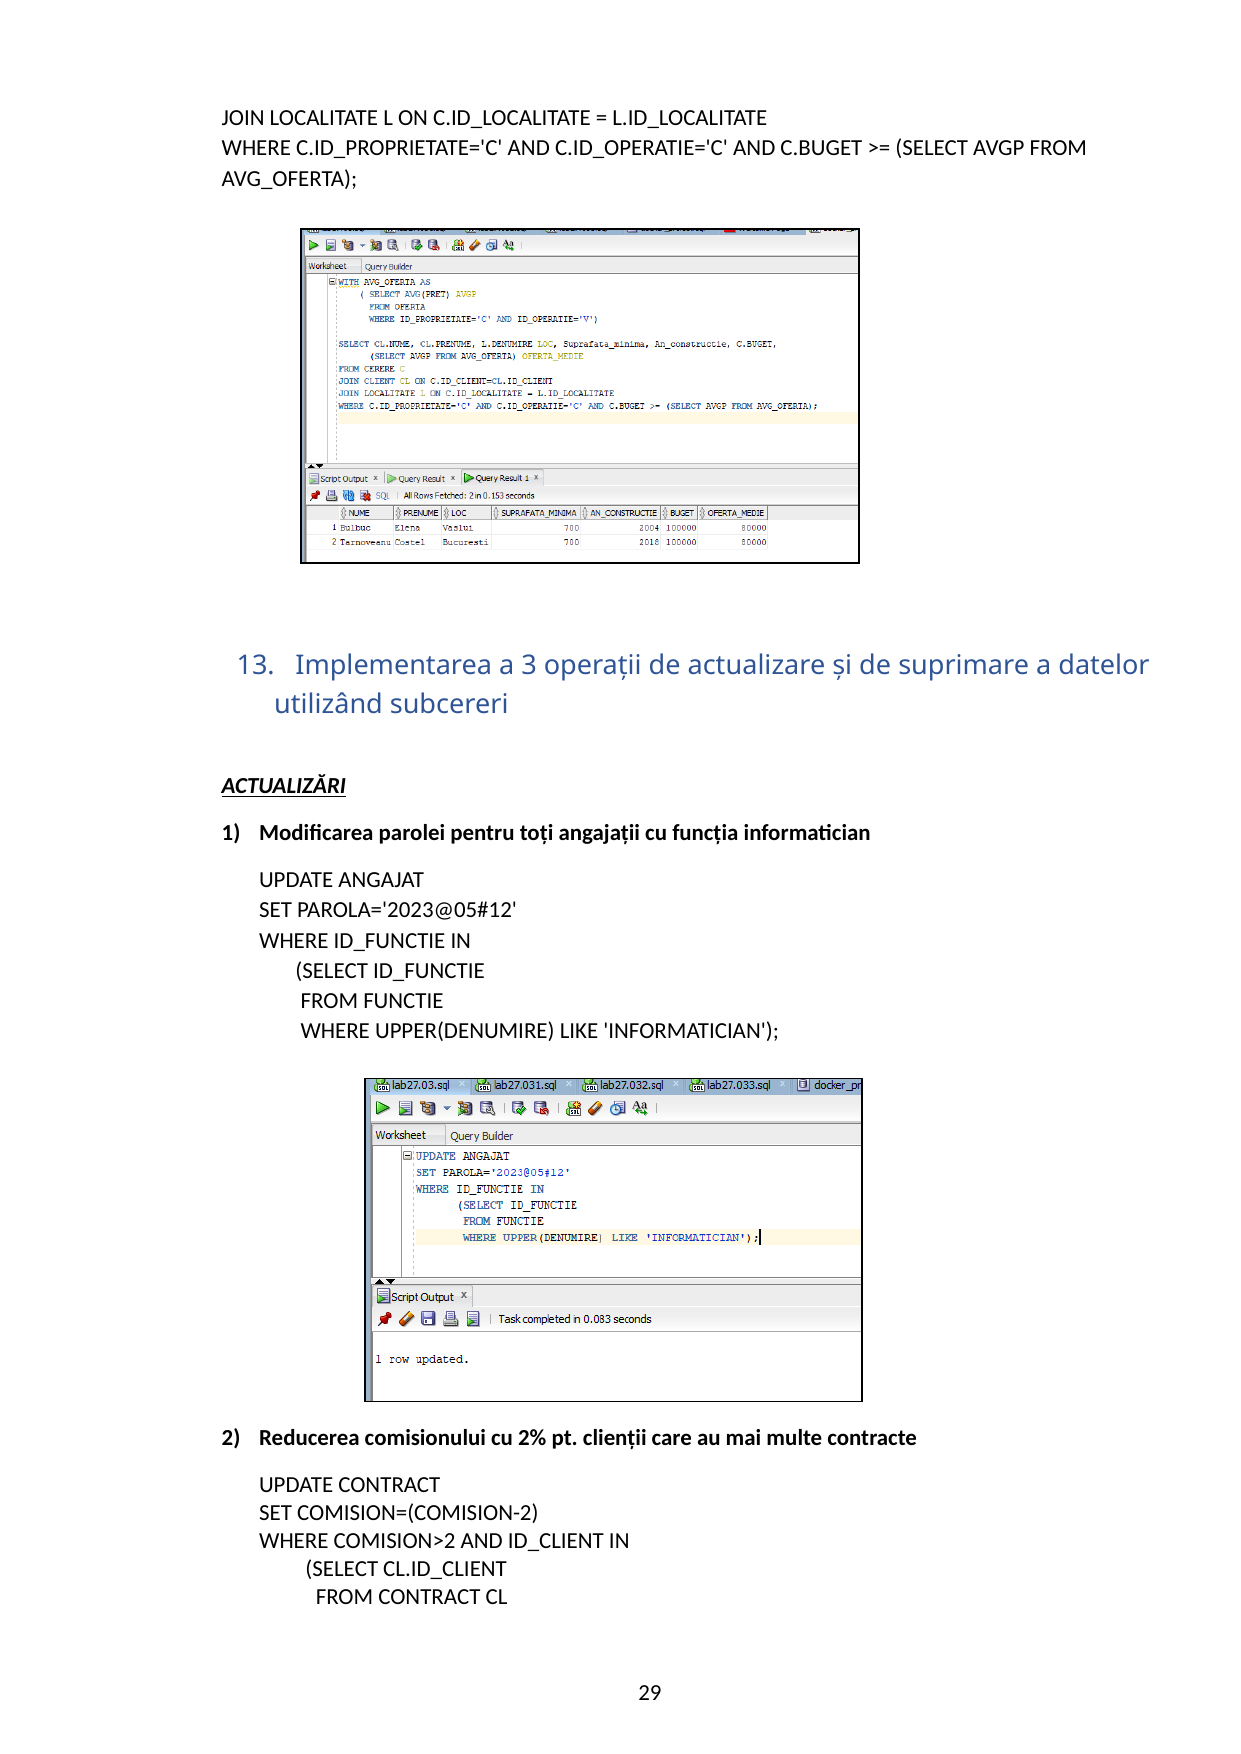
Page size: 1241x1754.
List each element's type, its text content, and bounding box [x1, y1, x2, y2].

text SET PAROLA='2023@05#12' [259, 896, 1152, 924]
text (SELECT ID_FUNCTIE [259, 956, 1152, 984]
text FROM FUNCTIE [259, 986, 1152, 1014]
text SET COMISION=(COMISION-2) [259, 1498, 1152, 1526]
list Modificarea parolei pentru toți angajații cu funcția informatician [221, 818, 1152, 847]
text ACTUALIZĂRI [221, 772, 1152, 800]
list Reducerea comisionului cu 2% pt. clienții care au mai multe contracte [221, 1093, 1152, 1451]
text (SELECT CL.ID_CLIENT [259, 1554, 1152, 1582]
text WHERE ID_FUNCTIE IN [259, 926, 1152, 954]
text WHERE C.ID_PROPRIETATE='C' AND C.ID_OPERATIE='C' AND C.BUGET >= (SELECT AVGP FROM AVG_OFERTA); [221, 133, 1152, 192]
text FROM CONTRACT CL [259, 1582, 1152, 1610]
subtitle Implementarea a 3 operații de actualizare și de suprimare a datelor utilizând subcereri [236, 645, 1152, 722]
text UPDATE ANGAJAT [259, 865, 1152, 893]
text UPDATE CONTRACT [259, 1470, 1152, 1498]
text WHERE COMISION>2 AND ID_CLIENT IN [259, 1526, 1152, 1554]
text JOIN LOCALITATE L ON C.ID_LOCALITATE = L.ID_LOCALITATE [221, 103, 1152, 131]
text WHERE UPPER(DENUMIRE) LIKE 'INFORMATICIAN'); [259, 1016, 1152, 1044]
